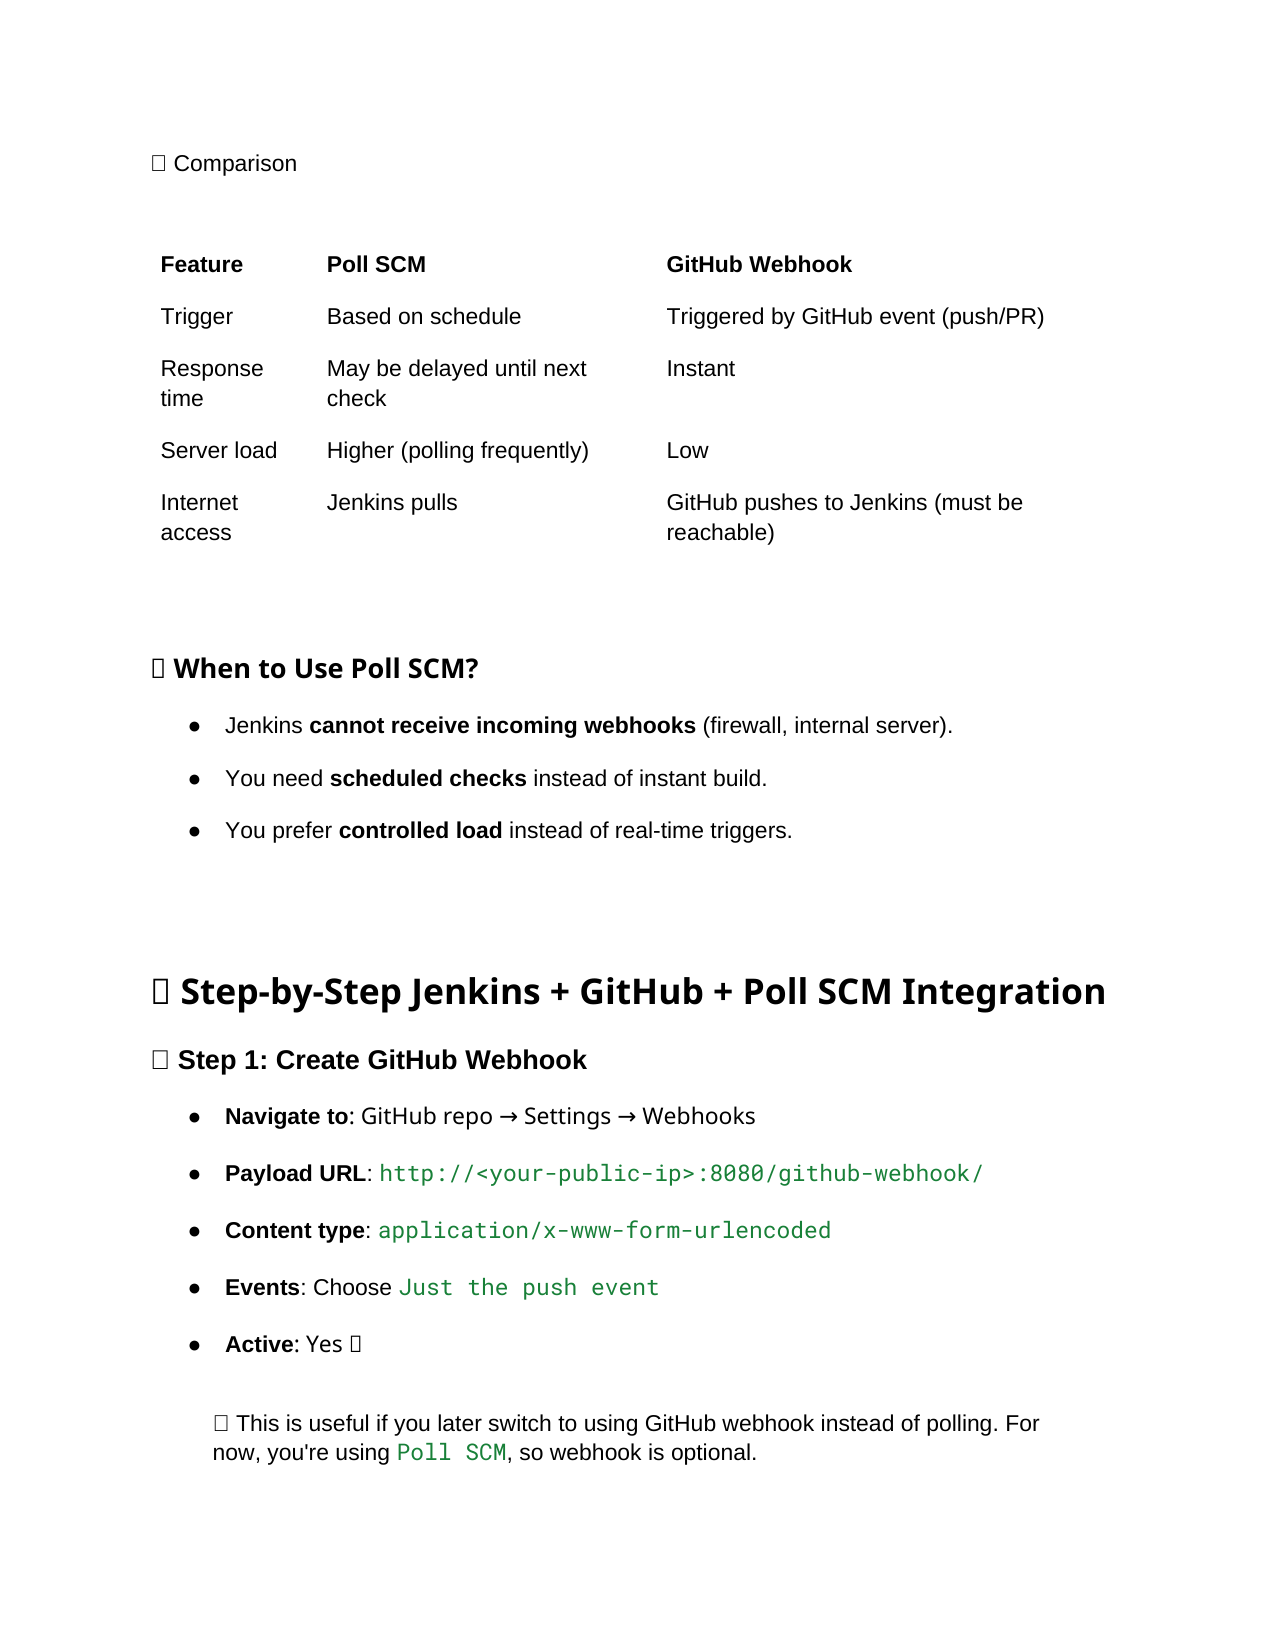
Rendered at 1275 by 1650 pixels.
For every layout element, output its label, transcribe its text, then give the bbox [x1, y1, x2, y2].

text 🔄 Comparison [150, 150, 1125, 176]
table_header GitHub Webhook [656, 241, 1125, 293]
table_cell Triggered by GitHub event (push/PR) [656, 293, 1125, 345]
table_cell Based on schedule [316, 293, 656, 345]
subtitle ✅ When to Use Poll SCM? [150, 650, 1125, 687]
table_cell Instant [656, 345, 1125, 427]
list You need scheduled checks instead of instant build. [187, 764, 1125, 817]
list Jenkins cannot receive incoming webhooks (firewall, internal server). [187, 712, 1125, 764]
list Payload URL: http://<your-public-ip>:8080/github-webhook/ [187, 1158, 1125, 1214]
list You prefer controlled load instead of real-time triggers. [187, 817, 1125, 844]
table_cell Jenkins pulls [316, 479, 656, 560]
text 🔥 This is useful if you later switch to using GitHub webhook instead of polling. For now, you're using Poll SCM, so webhook is optional. [212, 1410, 1062, 1467]
table_header Feature [150, 241, 316, 293]
list Navigate to: GitHub repo → Settings → Webhooks [187, 1100, 1125, 1158]
table_cell GitHub pushes to Jenkins (must be reachable) [656, 479, 1125, 560]
table_cell May be delayed until next check [316, 345, 656, 427]
subtitle 🔧 Step 1: Create GitHub Webhook [150, 1044, 1125, 1075]
table_cell Trigger [150, 293, 316, 345]
table_cell Internet access [150, 479, 316, 560]
table_header Poll SCM [316, 241, 656, 293]
table_cell Response time [150, 345, 316, 427]
table_cell Server load [150, 427, 316, 479]
list Events: Choose Just the push event [187, 1271, 1125, 1327]
table_cell Higher (polling frequently) [316, 427, 656, 479]
list Active: Yes ✅ [187, 1327, 1125, 1385]
subtitle ✅ Step-by-Step Jenkins + GitHub + Poll SCM Integration [150, 967, 1125, 1015]
list Content type: application/x-www-form-urlencoded [187, 1214, 1125, 1271]
table_cell Low [656, 427, 1125, 479]
